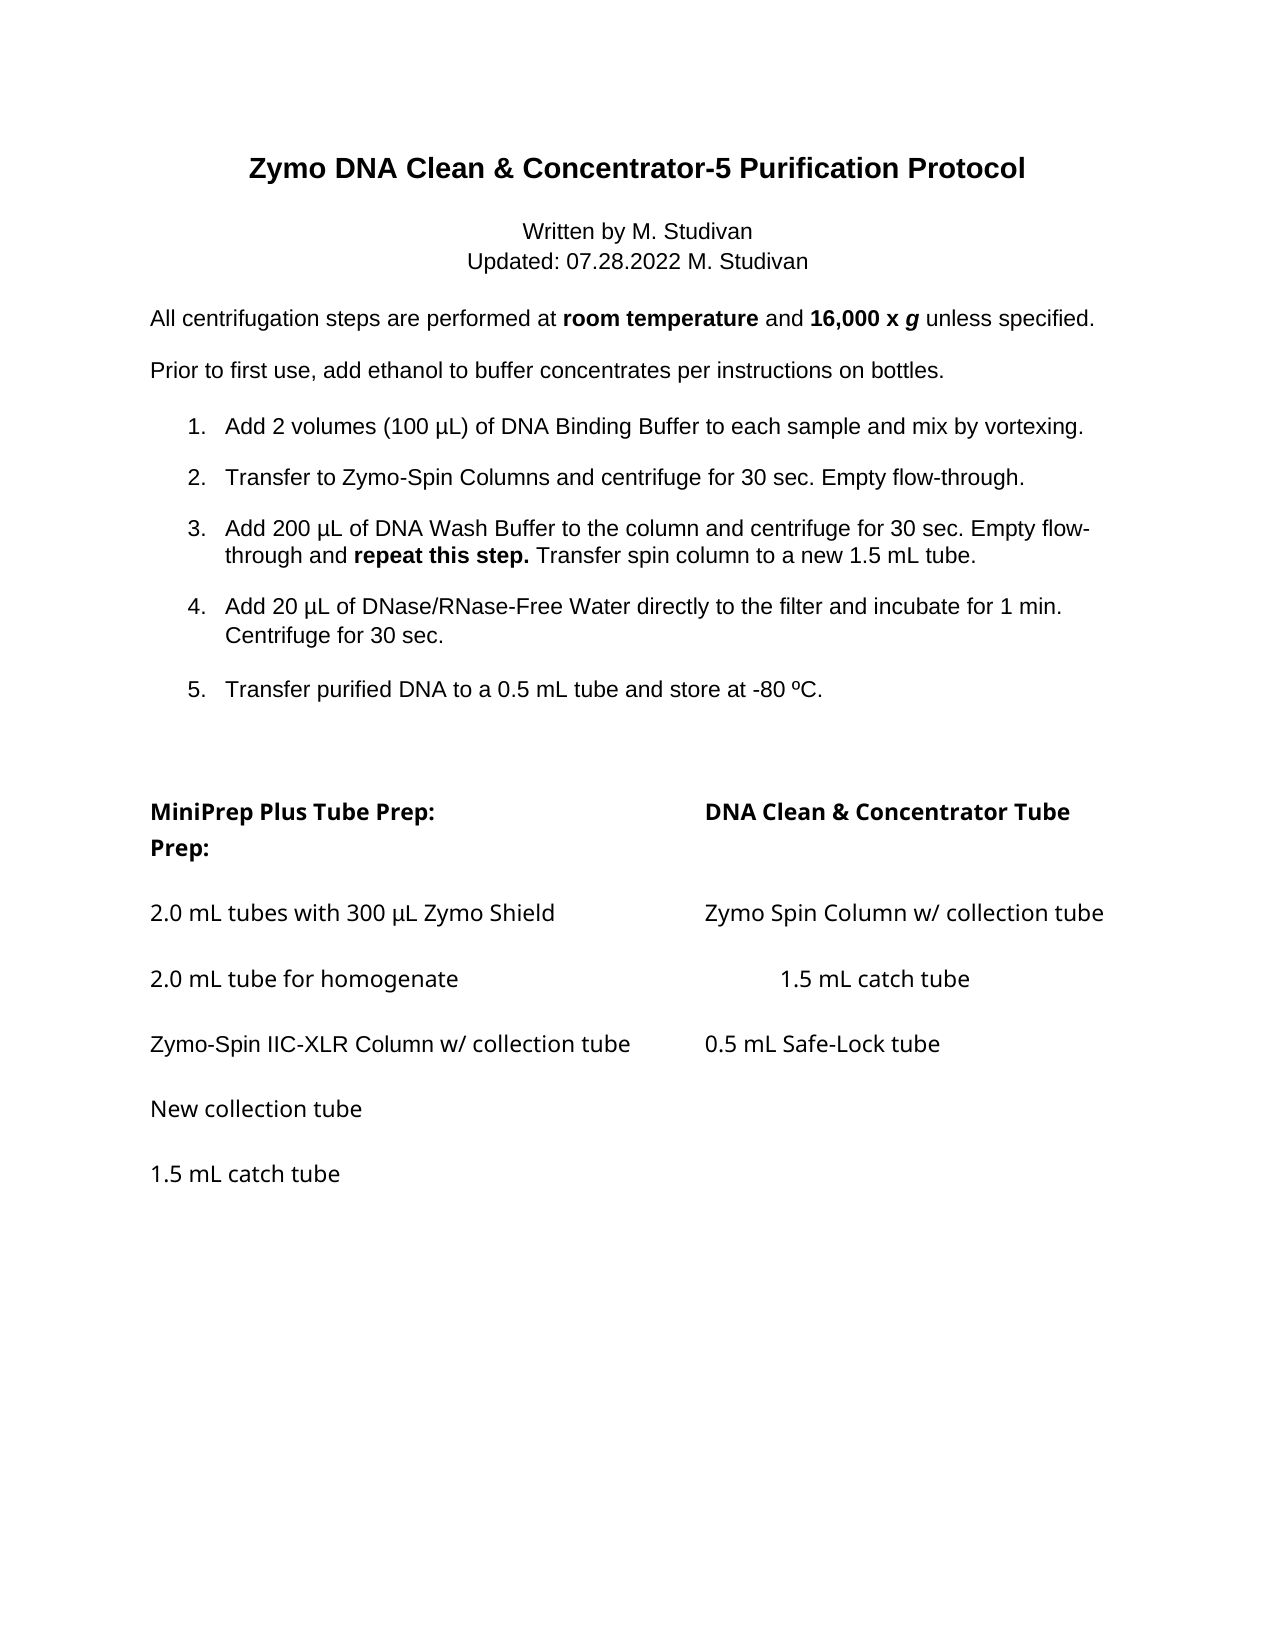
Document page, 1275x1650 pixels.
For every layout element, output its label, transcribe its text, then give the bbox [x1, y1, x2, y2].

text 2.0 mL tube for homogenate 1.5 mL catch tube [150, 962, 1125, 994]
text Zymo DNA Clean & Concentrator-5 Purification Protocol [150, 151, 1125, 184]
list Transfer to Zymo-Spin Columns and centrifuge for 30 sec. Empty flow-through. [187, 464, 1125, 490]
text MiniPrep Plus Tube Prep: DNA Clean & Concentrator Tube Prep: [150, 796, 1125, 863]
text 2.0 mL tubes with 300 µL Zymo Shield Zymo Spin Column w/ collection tube [150, 897, 1125, 929]
text Prior to first use, add ethanol to buffer concentrates per instructions on bottles. [150, 357, 1125, 384]
text Updated: 07.28.2022 M. Studivan [150, 248, 1125, 274]
list Add 20 µL of DNase/RNase-Free Water directly to the filter and incubate for 1 min. Centrifuge for 30 sec. [187, 593, 1125, 651]
text Written by M. Studivan [150, 218, 1125, 244]
text All centrifugation steps are performed at room temperature and 16,000 x g unless specified. [150, 305, 1125, 331]
list Transfer purified DNA to a 0.5 mL tube and store at -80 ºC. [187, 676, 1125, 702]
text New collection tube [150, 1093, 1125, 1124]
text 1.5 mL catch tube [150, 1158, 1125, 1189]
list Add 2 volumes (100 µL) of DNA Binding Buffer to each sample and mix by vortexing. [187, 413, 1125, 439]
text Zymo-Spin IIC-XLR Column w/ collection tube 0.5 mL Safe-Lock tube [150, 1028, 1125, 1059]
list Add 200 µL of DNA Wash Buffer to the column and centrifuge for 30 sec. Empty flow-through and repeat this step. Transfer spin column to a new 1.5 mL tube. [187, 515, 1125, 568]
